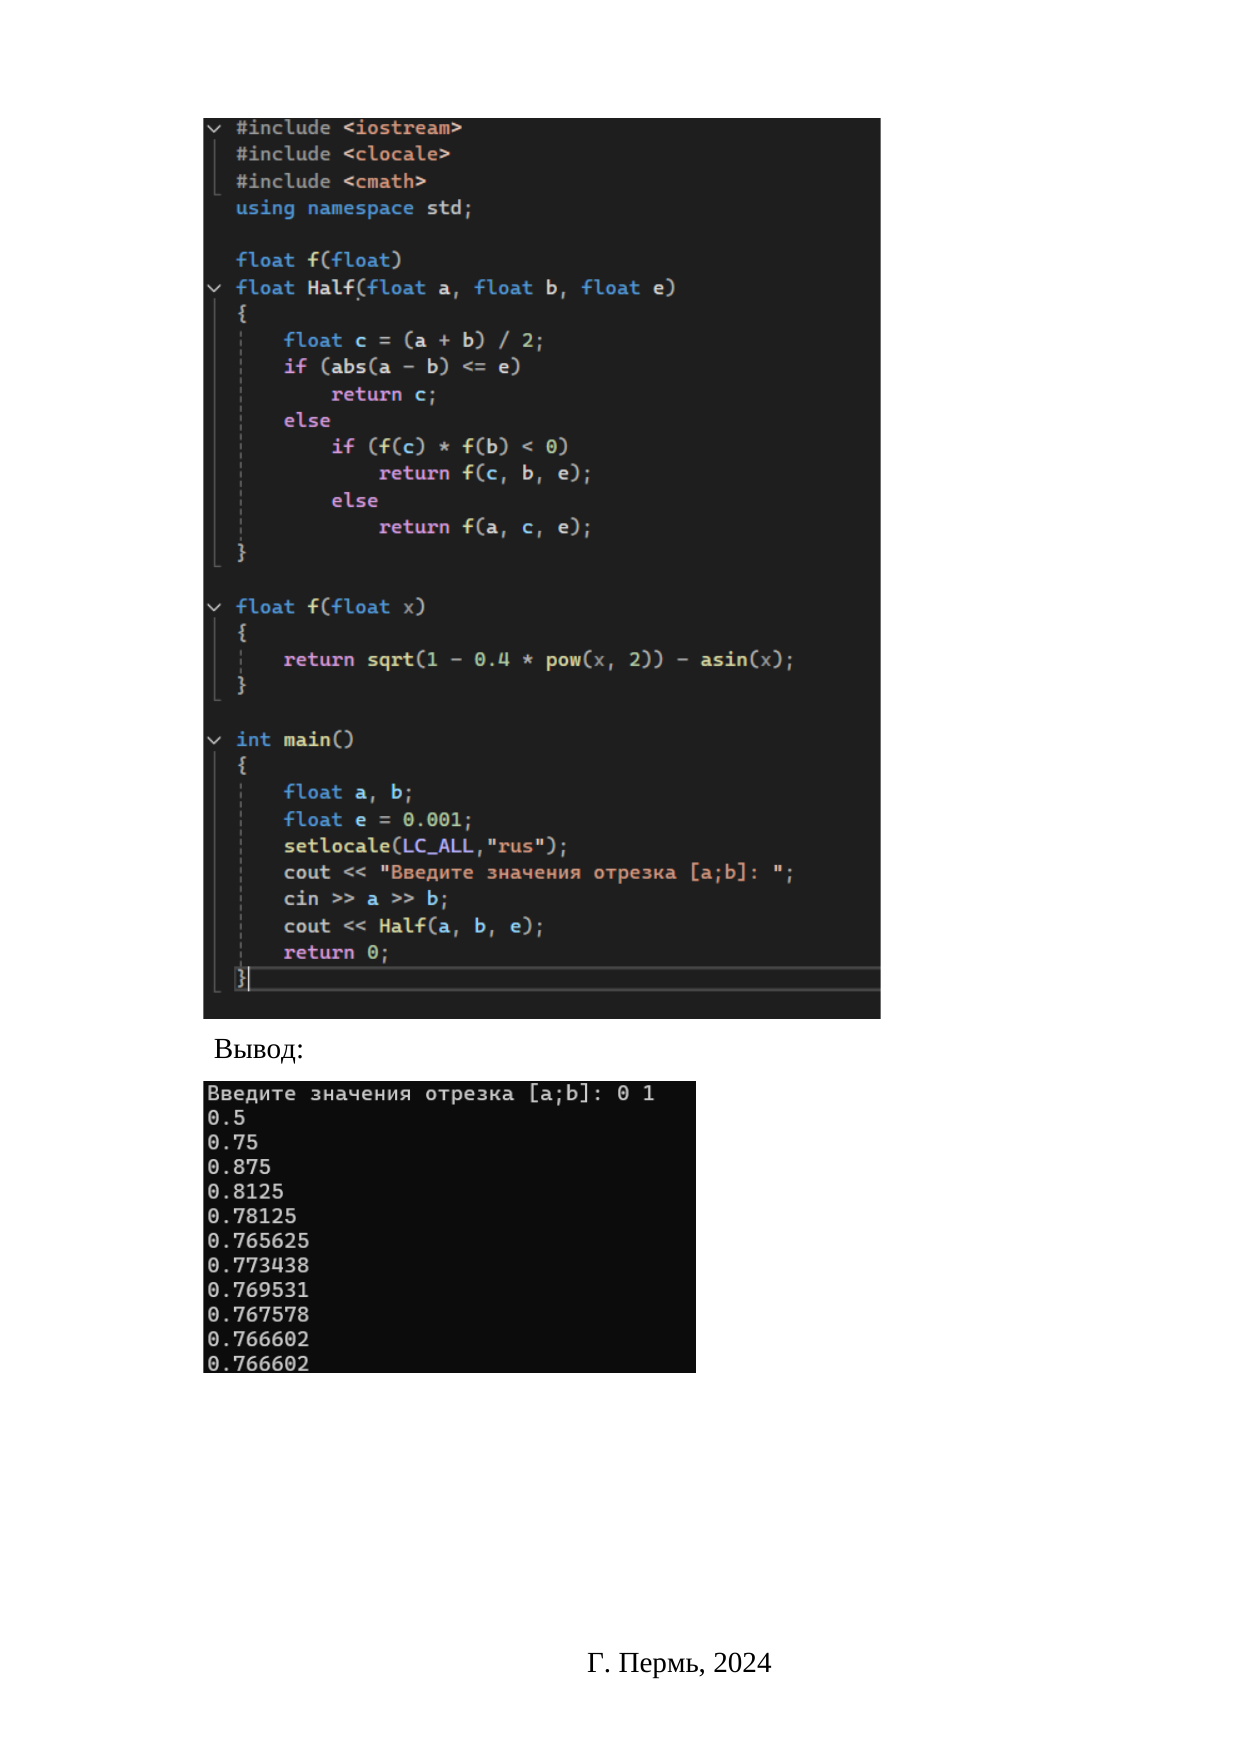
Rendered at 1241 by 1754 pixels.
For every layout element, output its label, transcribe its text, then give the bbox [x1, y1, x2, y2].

picture [203, 118, 881, 1019]
picture [203, 1081, 696, 1373]
list Вывод: [177, 1031, 1181, 1064]
